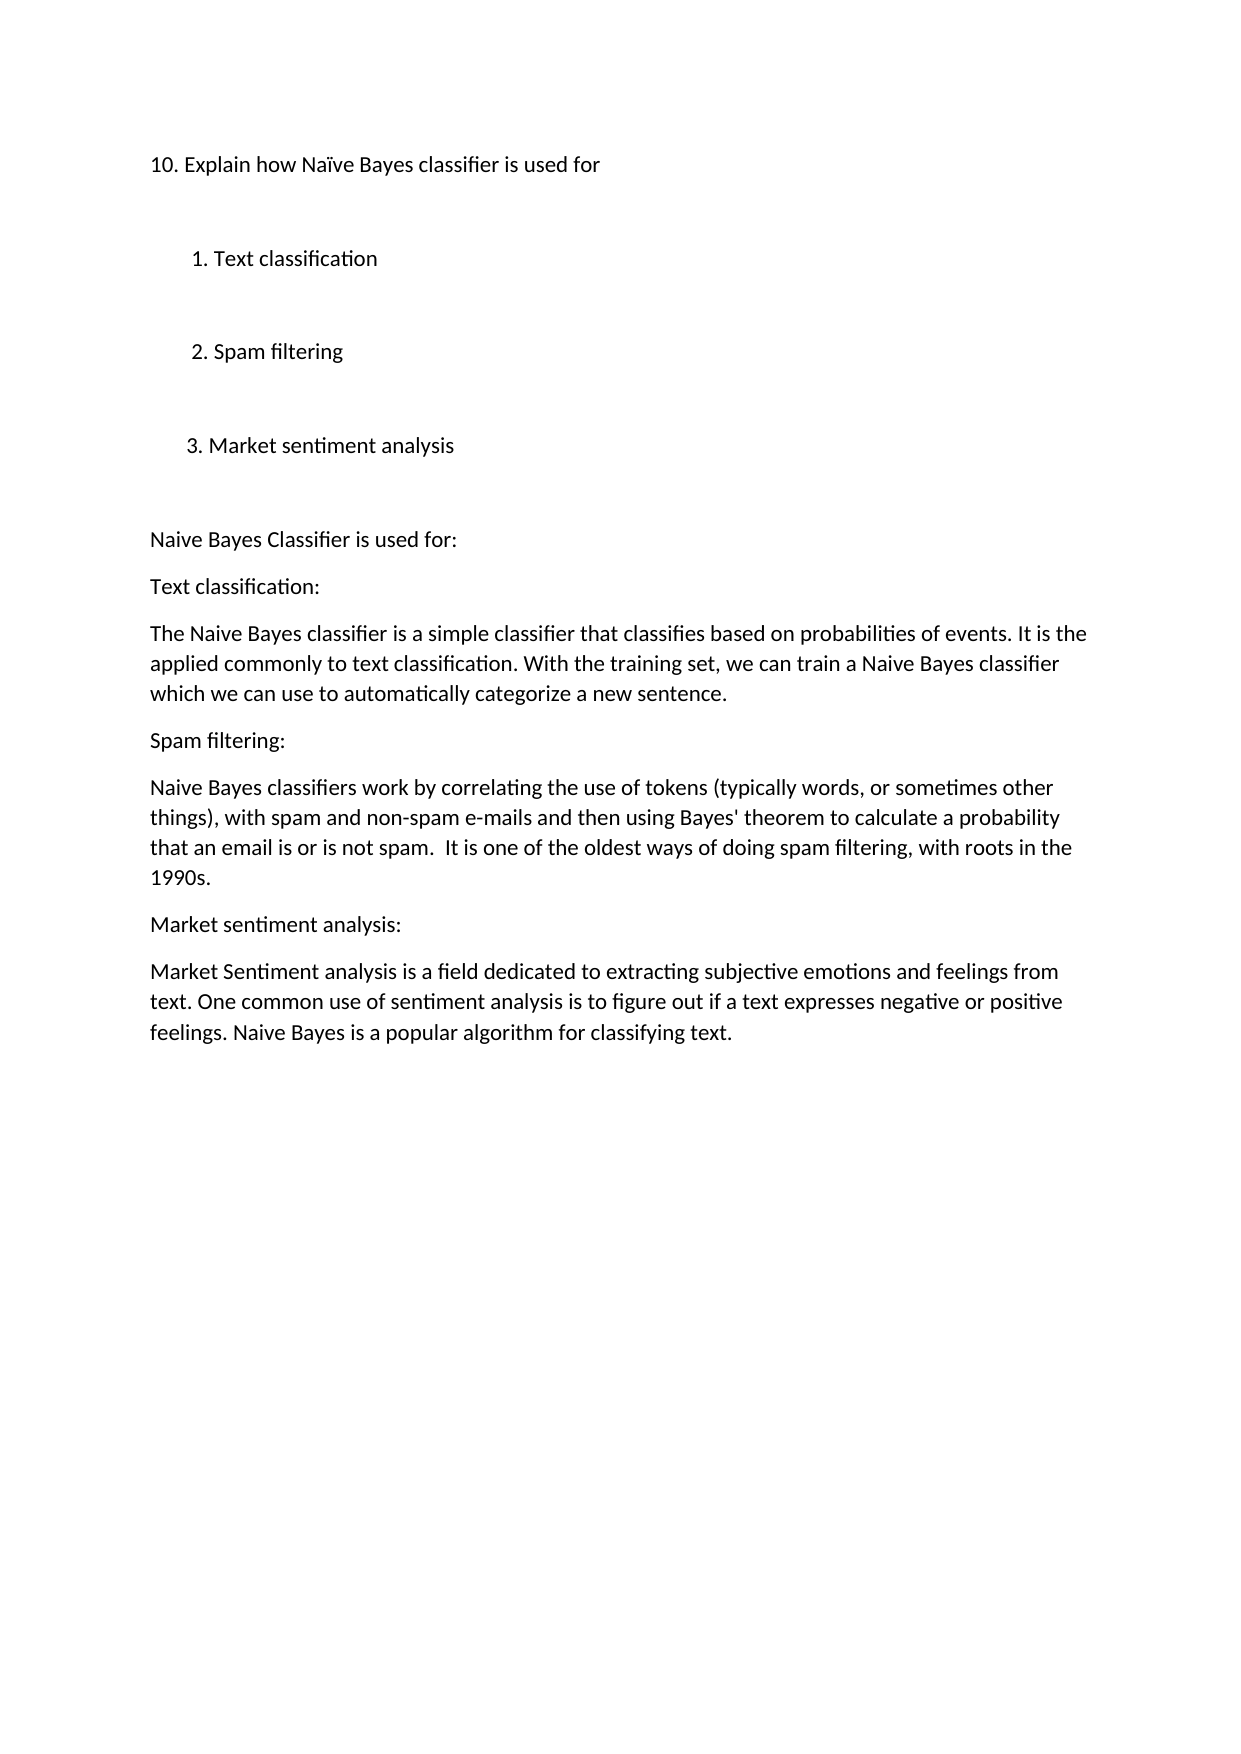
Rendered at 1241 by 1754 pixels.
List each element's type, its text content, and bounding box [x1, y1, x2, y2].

text Naive Bayes Classifier is used for: [150, 525, 1090, 553]
text 1. Text classification [150, 244, 1090, 272]
text 10. Explain how Naïve Bayes classifier is used for [150, 150, 1090, 178]
text Spam filtering: [150, 726, 1090, 754]
text Market sentiment analysis: [150, 910, 1090, 938]
text The Naive Bayes classifier is a simple classifier that classifies based on probabilities of events. It is the applied commonly to text classification. With the training set, we can train a Naive Bayes classifier which we can use to automatically categorize a new sentence. [150, 619, 1090, 707]
text 3. Market sentiment analysis [150, 431, 1090, 459]
text Naive Bayes classifiers work by correlating the use of tokens (typically words, or sometimes other things), with spam and non-spam e-mails and then using Bayes' theorem to calculate a probability that an email is or is not spam. It is one of the oldest ways of doing spam filtering, with roots in the 1990s. [150, 773, 1090, 892]
text Market Sentiment analysis is a field dedicated to extracting subjective emotions and feelings from text. One common use of sentiment analysis is to figure out if a text expresses negative or positive feelings. Naive Bayes is a popular algorithm for classifying text. [150, 957, 1090, 1046]
text Text classification: [150, 572, 1090, 600]
text 2. Spam filtering [150, 337, 1090, 366]
